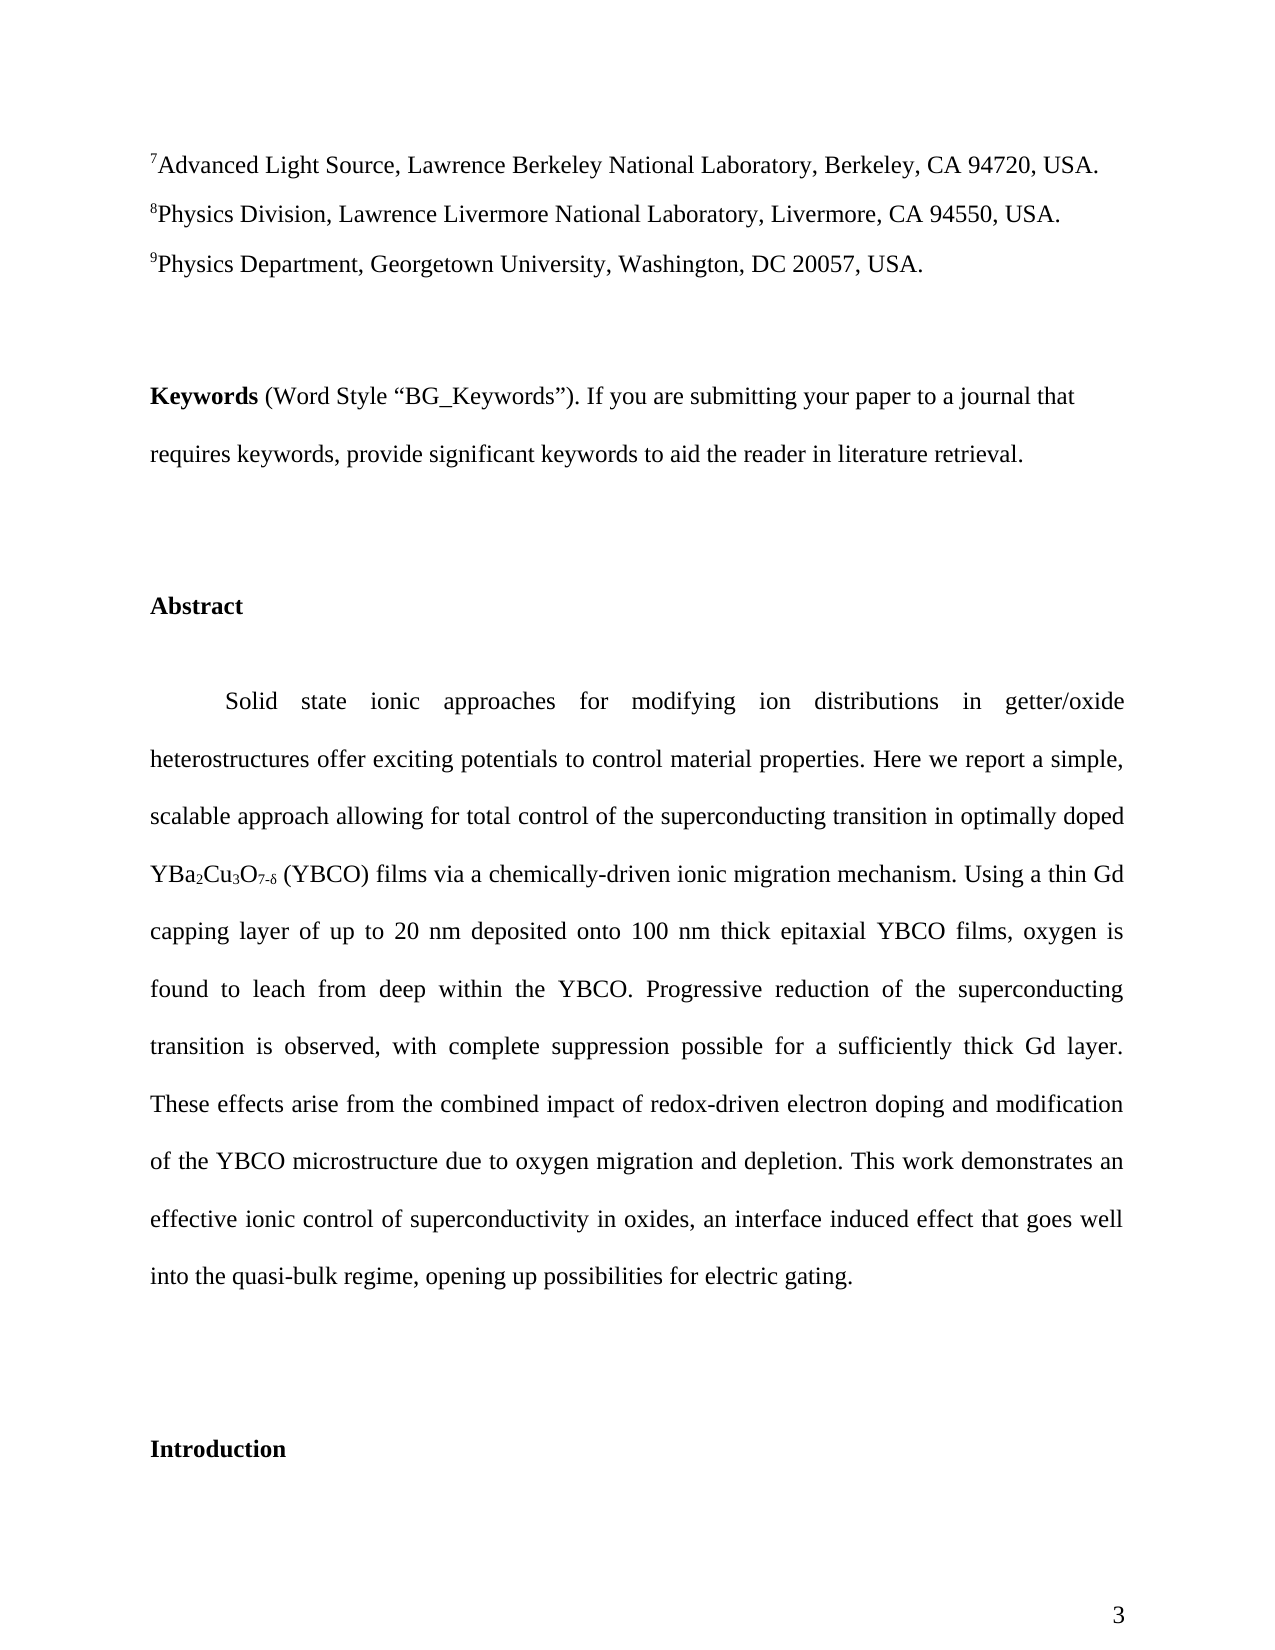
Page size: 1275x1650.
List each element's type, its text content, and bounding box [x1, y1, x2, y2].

text Introduction [150, 1434, 1125, 1463]
text Solid state ionic approaches for modifying ion distributions in getter/oxide heterostructures offer exciting potentials to control material properties. Here we report a simple, scalable approach allowing for total control of the superconducting transition in optimally doped YBa2Cu3O7-δ (YBCO) films via a chemically-driven ionic migration mechanism. Using a thin Gd capping layer of up to 20 nm deposited onto 100 nm thick epitaxial YBCO films, oxygen is found to leach from deep within the YBCO. Progressive reduction of the superconducting transition is observed, with complete suppression possible for a sufficiently thick Gd layer. These effects arise from the combined impact of redox-driven electron doping and modification of the YBCO microstructure due to oxygen migration and depletion. This work demonstrates an effective ionic control of superconductivity in oxides, an interface induced effect that goes well into the quasi-bulk regime, opening up possibilities for electric gating. [150, 686, 1125, 1290]
text Keywords (Word Style “BG_Keywords”). If you are submitting your paper to a journal that requires keywords, provide significant keywords to aid the reader in literature retrieval. [150, 381, 1125, 467]
text 9Physics Department, Georgetown University, Washington, DC 20057, USA. [150, 249, 1125, 278]
text 8Physics Division, Lawrence Livermore National Laboratory, Livermore, CA 94550, USA. [150, 199, 1125, 228]
text 7Advanced Light Source, Lawrence Berkeley National Laboratory, Berkeley, CA 94720, USA. [150, 150, 1125, 179]
text Abstract [150, 591, 1125, 620]
